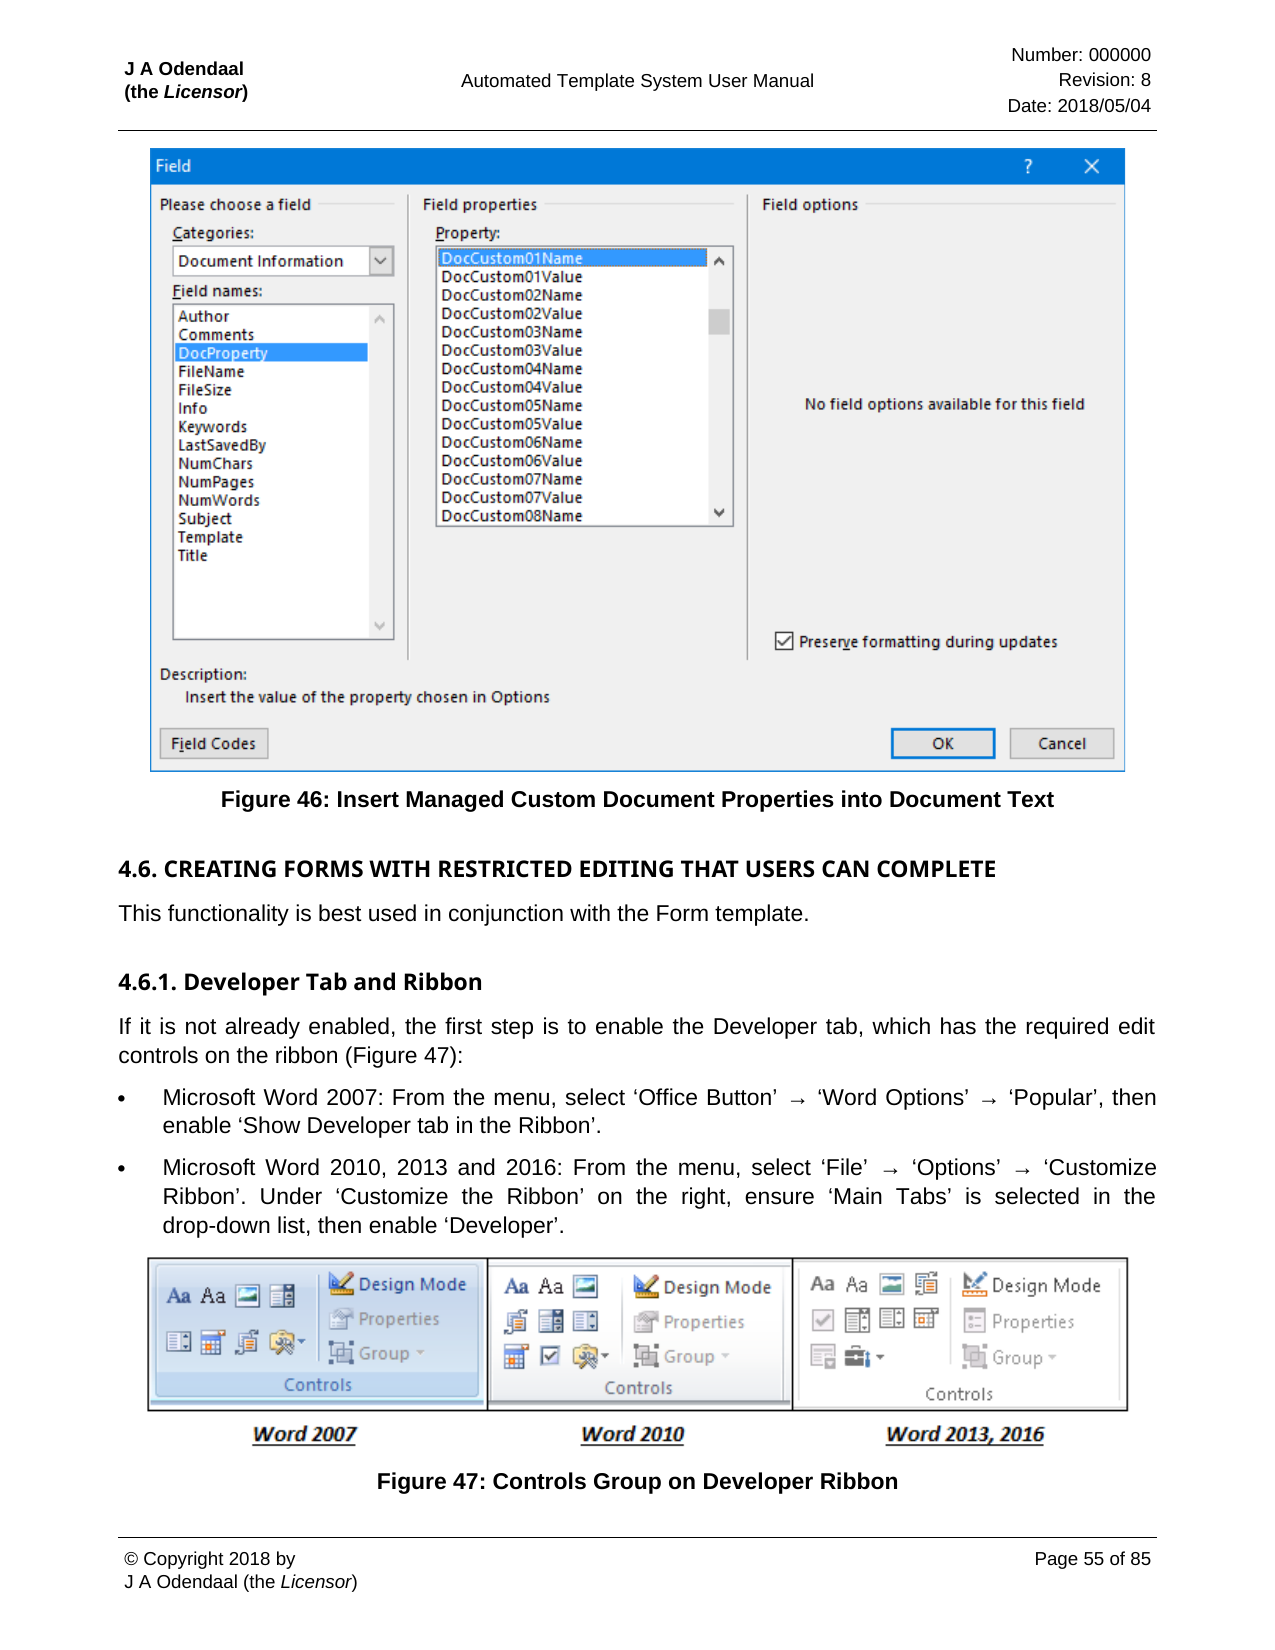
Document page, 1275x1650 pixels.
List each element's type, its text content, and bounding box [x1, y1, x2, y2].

subtitle Creating Forms with Restricted Editing that Users can Complete [118, 853, 1157, 884]
list Microsoft Word 2010, 2013 and 2016: From the menu, select ‘File’ → ‘Options’ → ‘Customize Ribbon’. Under ‘Customize the Ribbon’ on the right, ensure ‘Main Tabs’ is selected in the drop-down list, then enable ‘Developer’. [118, 1154, 1157, 1238]
text Figure 47: Controls Group on Developer Ribbon [118, 1468, 1157, 1495]
text This functionality is best used in conjunction with the Form template. [118, 900, 1157, 926]
picture [143, 1253, 1133, 1454]
text If it is not already enabled, the first step is to enable the Developer tab, which has the required edit controls on the ribbon (Figure 47): [118, 1013, 1157, 1068]
list Microsoft Word 2007: From the menu, select ‘Office Button’ → ‘Word Options’ → ‘Popular’, then enable ‘Show Developer tab in the Ribbon’. [118, 1083, 1157, 1139]
subtitle Developer Tab and Ribbon [118, 966, 1157, 997]
text Figure 46: Insert Managed Custom Document Properties into Document Text [118, 786, 1157, 813]
picture [150, 148, 1125, 772]
